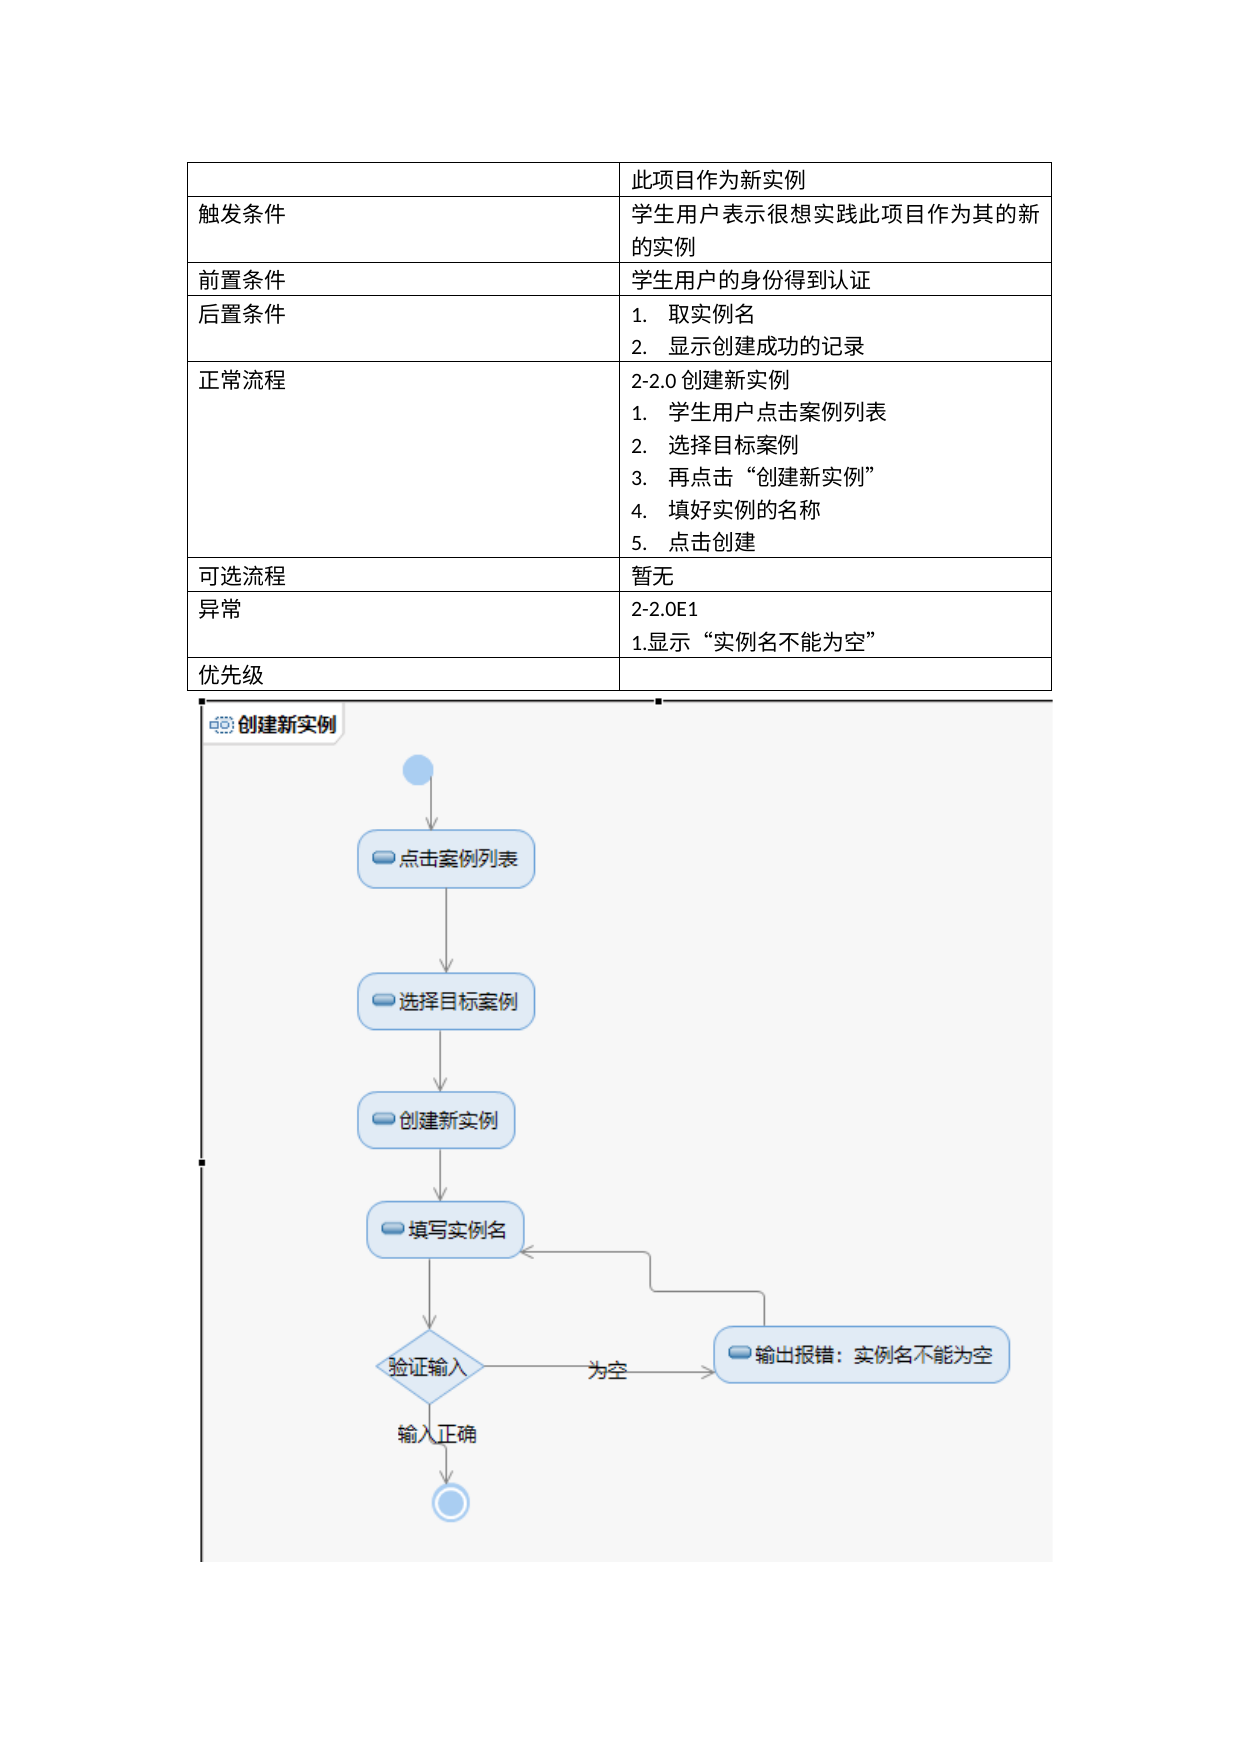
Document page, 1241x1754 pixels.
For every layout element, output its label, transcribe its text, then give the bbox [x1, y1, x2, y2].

table_cell 异常 [188, 592, 619, 657]
table_cell 暂无 [620, 558, 1051, 591]
table_cell 触发条件 [188, 197, 619, 262]
table_cell 描述 [188, 163, 619, 196]
table_cell 优先级 [188, 658, 619, 690]
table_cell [620, 163, 1051, 196]
picture [187, 691, 1053, 1562]
table_cell 前置条件 [188, 263, 619, 295]
table_cell 后置条件 [188, 296, 619, 361]
table_cell 2-2.0E1 1.显示“实例名不能为空” [620, 592, 1051, 657]
table_cell [620, 658, 1051, 690]
table_cell 学生用户表示很想实践此项目作为其的新的实例 [620, 197, 1051, 262]
table_cell 2-2.0创建新实例 学生用户点击案例列表 选择目标案例 再点击“创建新实例” 填好实例的名称 点击创建 [620, 362, 1051, 557]
table_cell 取实例名 显示创建成功的记录 [620, 296, 1051, 361]
table_cell 可选流程 [188, 558, 619, 591]
table_cell 学生用户的身份得到认证 [620, 263, 1051, 295]
table_cell 正常流程 [188, 362, 619, 557]
